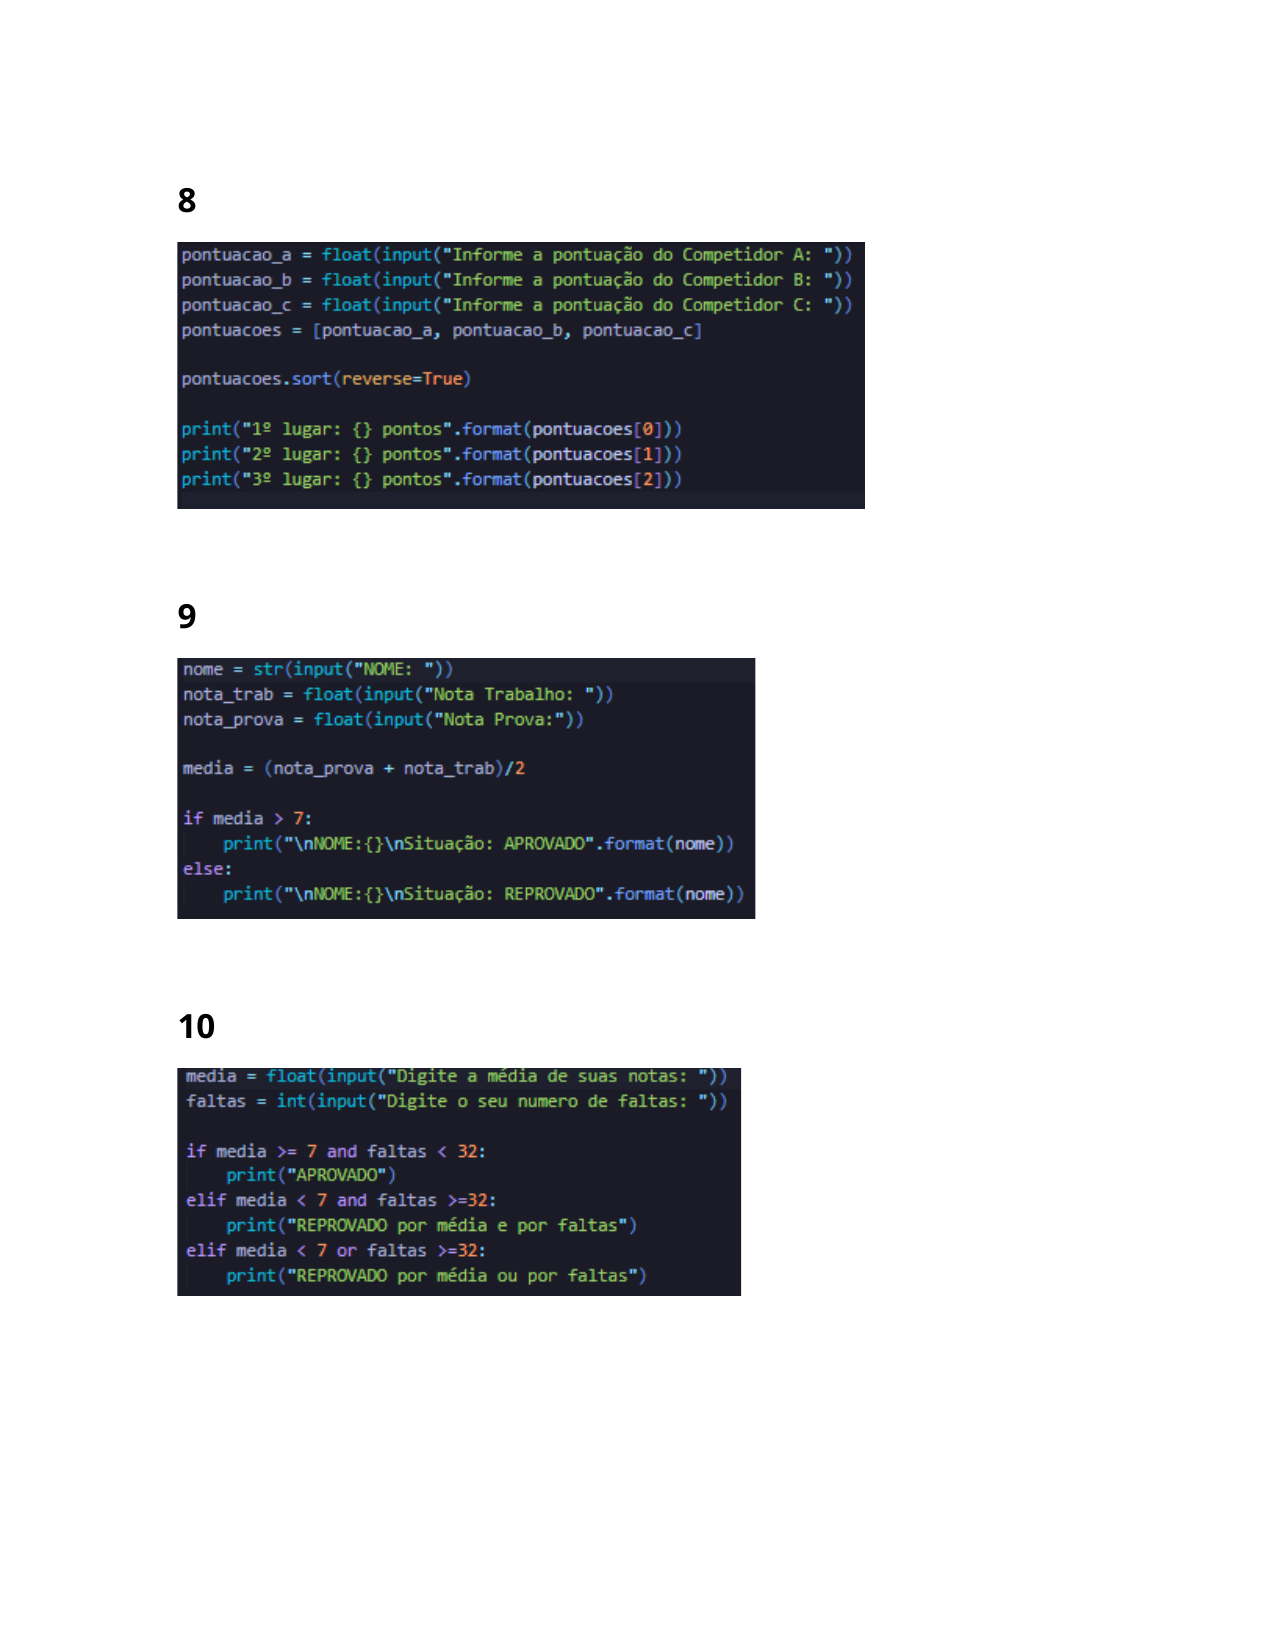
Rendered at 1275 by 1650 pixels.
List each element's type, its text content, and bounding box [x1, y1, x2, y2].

text 10 [177, 1003, 1157, 1049]
picture [177, 242, 865, 509]
text 9 [177, 593, 1157, 639]
text 8 [177, 177, 1157, 223]
picture [177, 658, 756, 919]
picture [177, 1068, 742, 1296]
